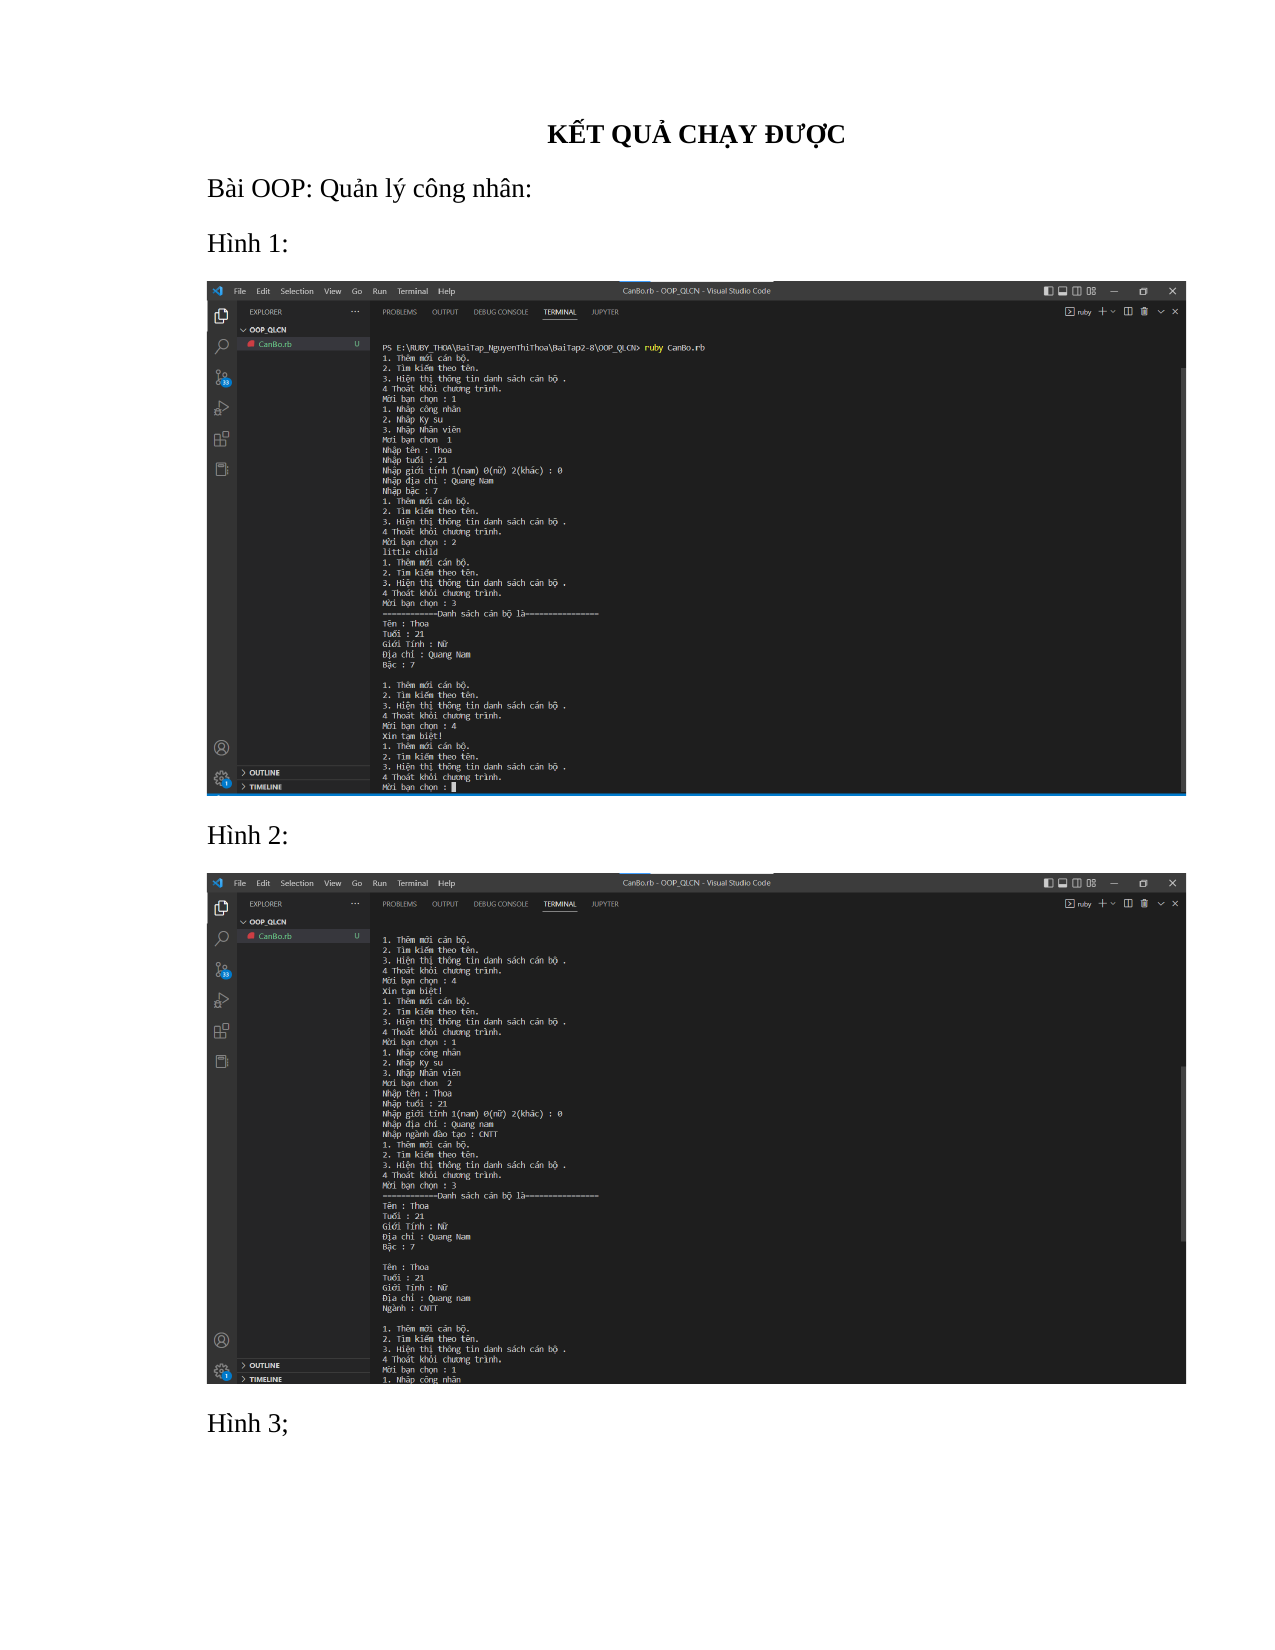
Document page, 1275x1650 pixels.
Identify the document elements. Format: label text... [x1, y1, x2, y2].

picture [206, 281, 1187, 796]
text Hình 1: [207, 227, 1186, 258]
picture [206, 873, 1187, 1384]
text KẾT QUẢ CHẠY ĐƯỢC [207, 118, 1186, 149]
text Hình 3; [207, 1407, 1186, 1438]
text Bài OOP: Quản lý công nhân: [207, 173, 1186, 204]
text Hình 2: [207, 819, 1186, 850]
